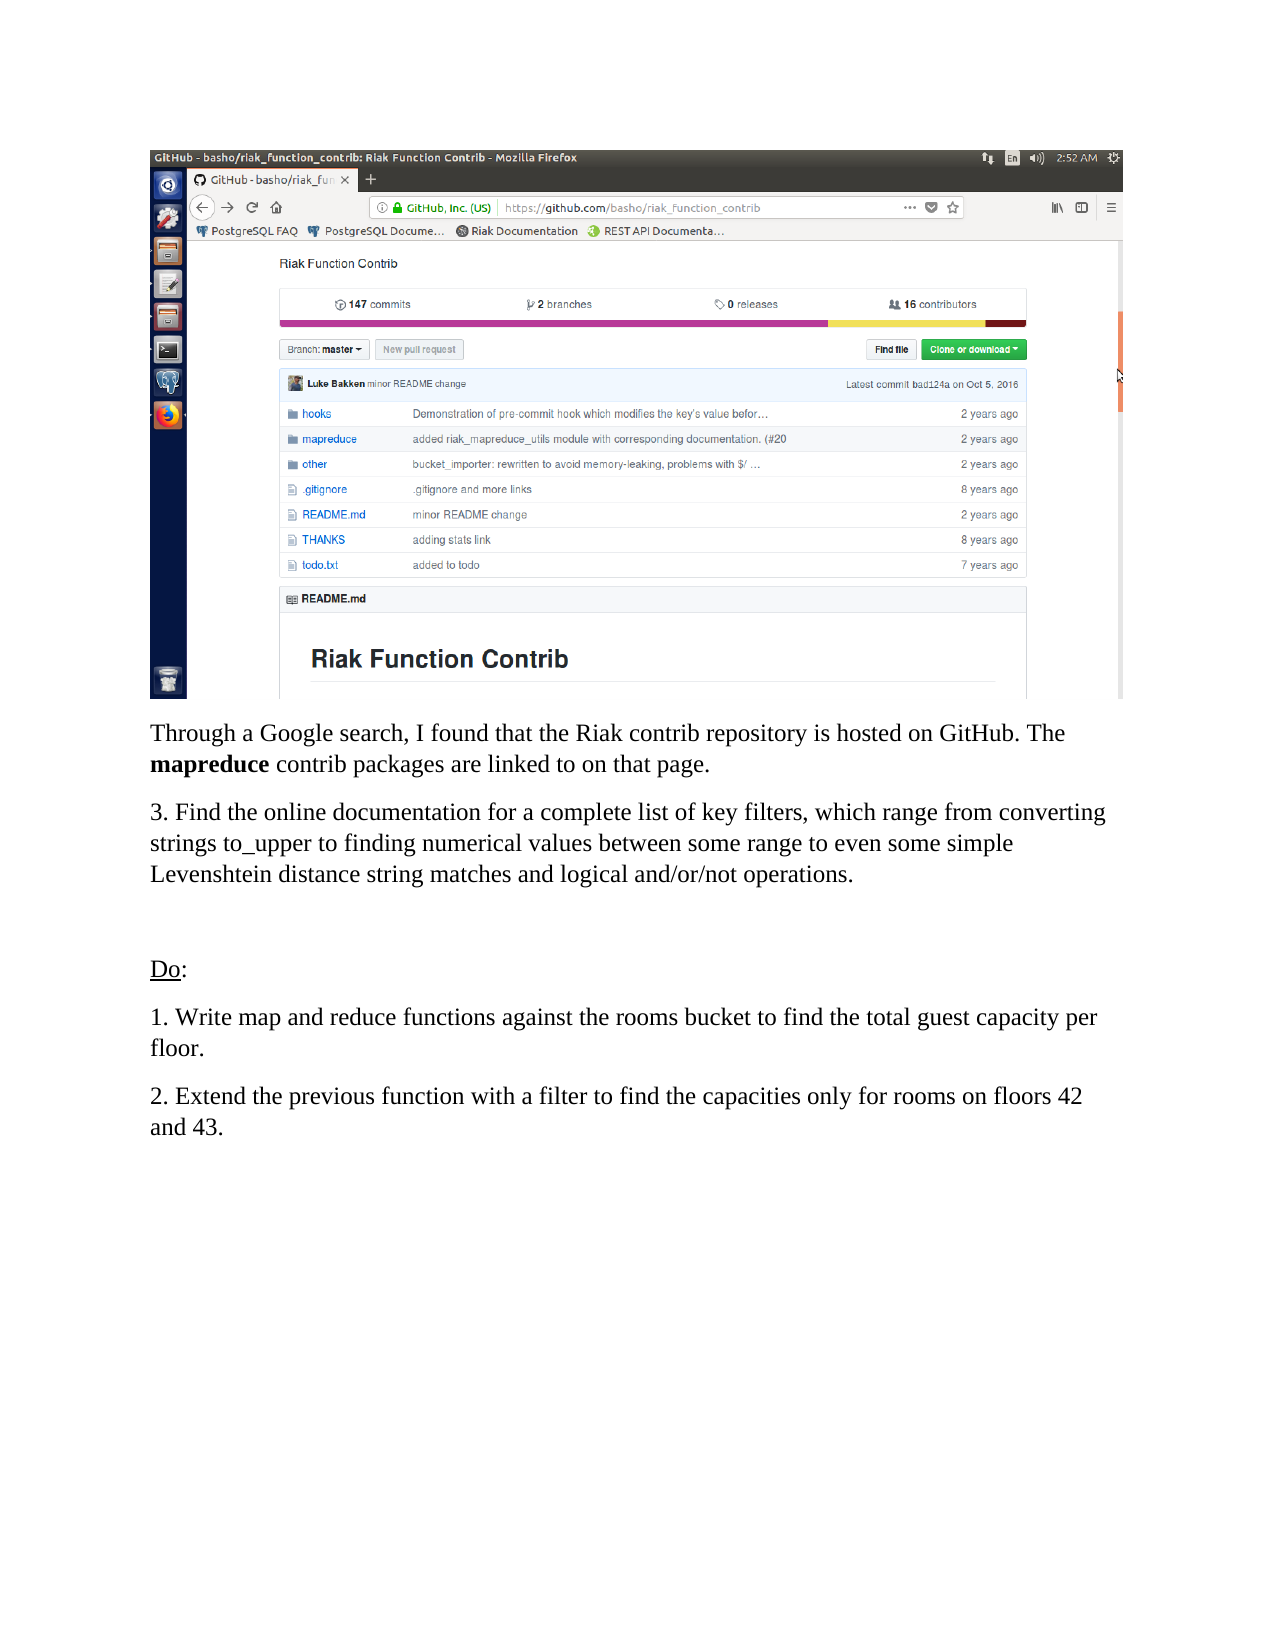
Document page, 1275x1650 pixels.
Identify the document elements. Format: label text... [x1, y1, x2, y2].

text 1. Write map and reduce functions against the rooms bucket to find the total guest capacity per floor. [150, 1002, 1125, 1062]
text Through a Google search, I found that the Riak contrib repository is hosted on GitHub. The mapreduce contrib packages are linked to on that page. [150, 718, 1125, 778]
text 3. Find the online documentation for a complete list of key filters, which range from converting strings to_upper to finding numerical values between some range to even some simple Levenshtein distance string matches and logical and/or/not operations. [150, 797, 1125, 888]
picture [150, 150, 1123, 700]
text Do: [150, 954, 1125, 983]
text 2. Extend the previous function with a filter to find the capacities only for rooms on floors 42 and 43. [150, 1081, 1125, 1141]
